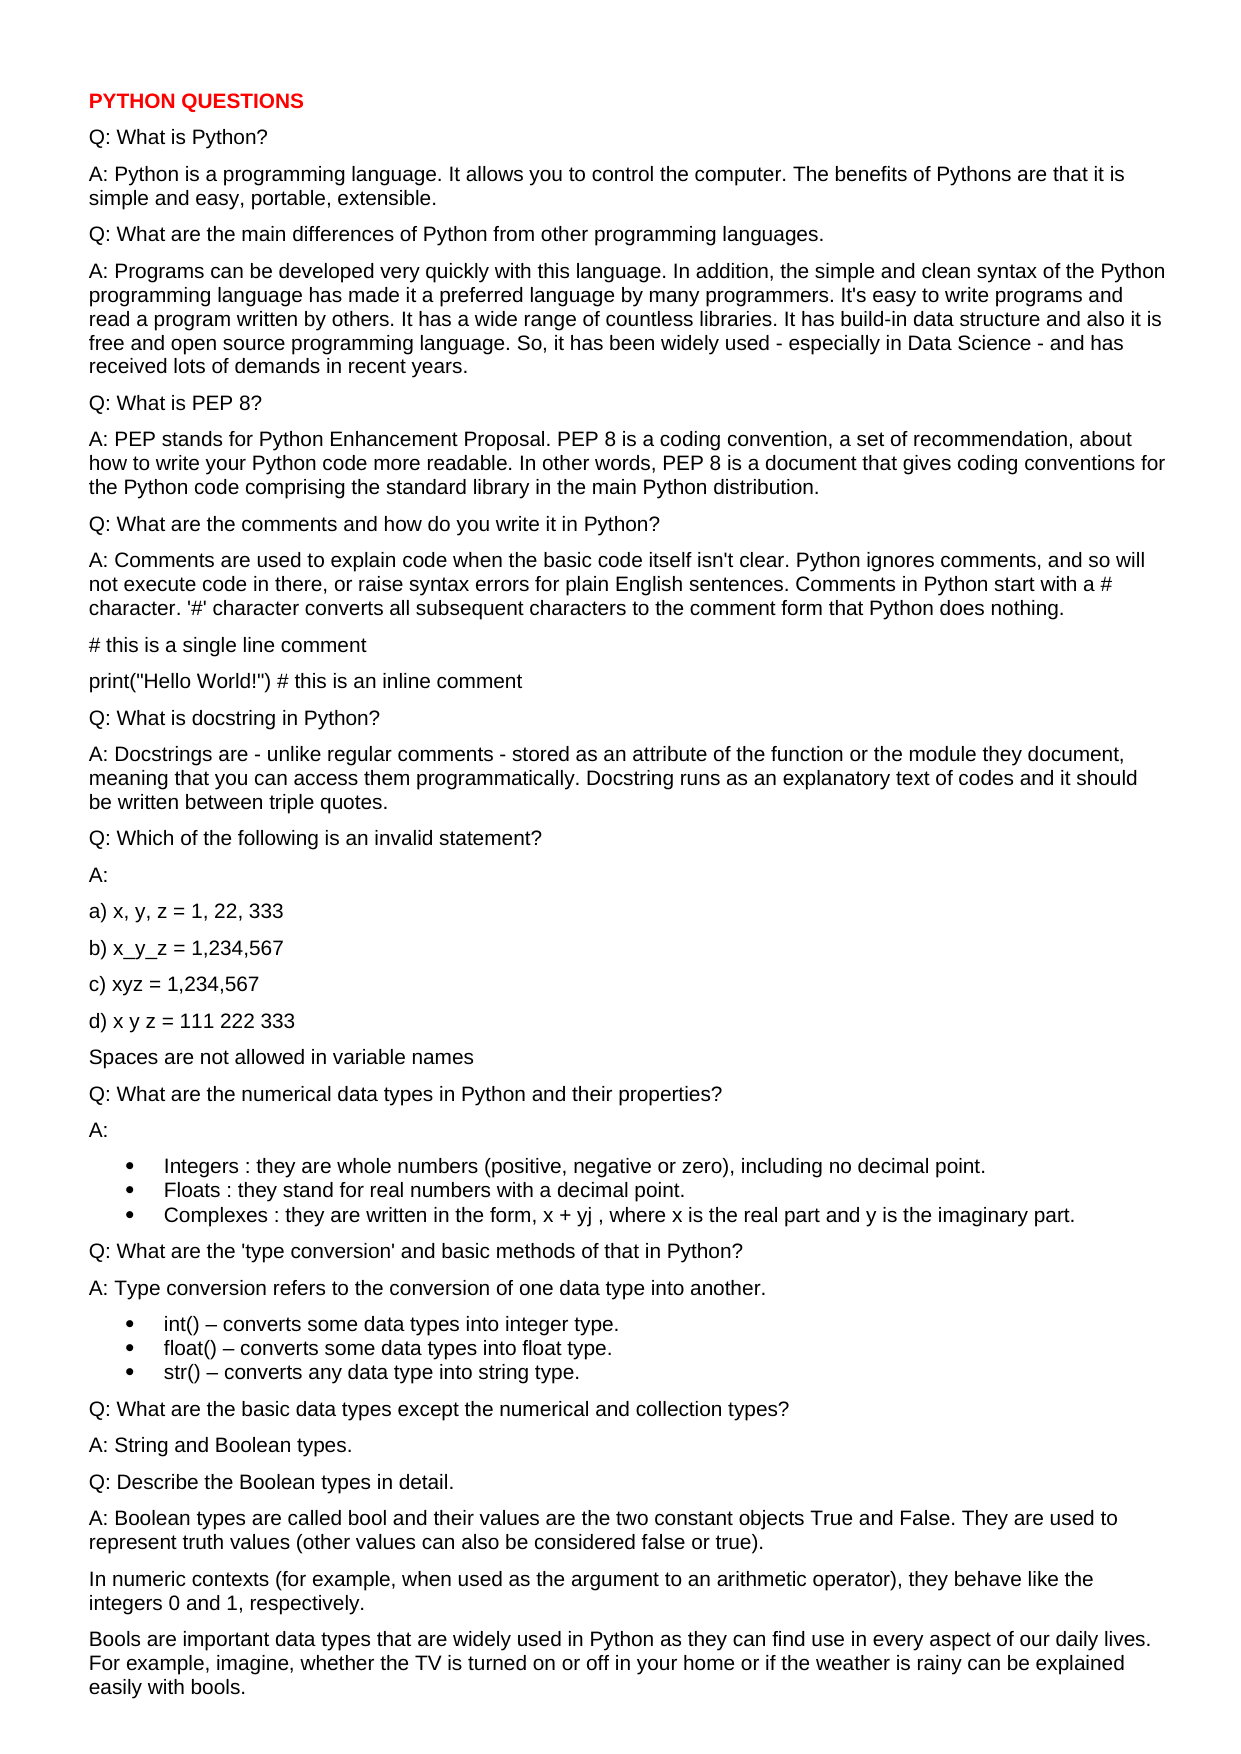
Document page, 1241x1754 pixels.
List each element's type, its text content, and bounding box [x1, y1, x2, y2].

text Q: What are the basic data types except the numerical and collection types? [89, 1397, 1167, 1421]
text A: [89, 1118, 1167, 1142]
text Q: What is Python? [89, 125, 1167, 149]
text A: [89, 863, 1167, 887]
text Q: What are the numerical data types in Python and their properties? [89, 1081, 1167, 1105]
text c) xyz = 1,234,567 [89, 972, 1167, 996]
text A: Type conversion refers to the conversion of one data type into another. [89, 1275, 1167, 1299]
text A: Docstrings are - unlike regular comments - stored as an attribute of the function or the module they document, meaning that you can access them programmatically. Docstring runs as an explanatory text of codes and it should be written between triple quotes. [89, 742, 1167, 814]
text d) x y z = 111 222 333 [89, 1008, 1167, 1032]
text In numeric contexts (for example, when used as the argument to an arithmetic operator), they behave like the integers 0 and 1, respectively. [89, 1566, 1167, 1614]
text Q: What are the main differences of Python from other programming languages. [89, 222, 1167, 246]
text Q: Describe the Boolean types in detail. [89, 1469, 1167, 1493]
text b) x_y_z = 1,234,567 [89, 936, 1167, 959]
text # this is a single line comment [89, 632, 1167, 656]
text A: Python is a programming language. It allows you to control the computer. The benefits of Pythons are that it is simple and easy, portable, extensible. [89, 162, 1167, 209]
text Bools are important data types that are widely used in Python as they can find use in every aspect of our daily lives. For example, imagine, whether the TV is turned on or off in your home or if the weather is rainy can be explained easily with bools. [89, 1627, 1167, 1699]
list Floats : they stand for real numbers with a decimal point. [126, 1178, 1167, 1202]
text A: Comments are used to explain code when the basic code itself isn't clear. Python ignores comments, and so will not execute code in there, or raise syntax errors for plain English sentences. Comments in Python start with a # character. '#' character converts all subsequent characters to the comment form that Python does nothing. [89, 548, 1167, 620]
text a) x, y, z = 1, 22, 333 [89, 899, 1167, 923]
text A: PEP stands for Python Enhancement Proposal. PEP 8 is a coding convention, a set of recommendation, about how to write your Python code more readable. In other words, PEP 8 is a document that gives coding conventions for the Python code comprising the standard library in the main Python distribution. [89, 427, 1167, 499]
text Q: What are the comments and how do you write it in Python? [89, 512, 1167, 536]
text Spaces are not allowed in variable names [89, 1045, 1167, 1069]
text print("Hello World!") # this is an inline comment [89, 669, 1167, 693]
text Q: Which of the following is an invalid statement? [89, 826, 1167, 850]
list Complexes : they are written in the form, x + yj , where x is the real part and y is the imaginary part. [126, 1202, 1167, 1226]
text Q: What is PEP 8? [89, 391, 1167, 415]
list str() – converts any data type into string type. [126, 1360, 1167, 1384]
text Q: What are the 'type conversion' and basic methods of that in Python? [89, 1239, 1167, 1263]
text PYTHON QUESTIONS [89, 89, 1167, 113]
list int() – converts some data types into integer type. [126, 1312, 1167, 1336]
list Integers : they are whole numbers (positive, negative or zero), including no decimal point. [126, 1154, 1167, 1178]
text A: Boolean types are called bool and their values are the two constant objects True and False. They are used to represent truth values (other values can also be considered false or true). [89, 1506, 1167, 1554]
text A: Programs can be developed very quickly with this language. In addition, the simple and clean syntax of the Python programming language has made it a preferred language by many programmers. It's easy to write programs and read a program written by others. It has a wide range of countless libraries. It has build-in data structure and also it is free and open source programming language. So, it has been widely used - especially in Data Science - and has received lots of demands in recent years. [89, 258, 1167, 378]
text Q: What is docstring in Python? [89, 705, 1167, 729]
text A: String and Boolean types. [89, 1433, 1167, 1457]
list float() – converts some data types into float type. [126, 1336, 1167, 1360]
